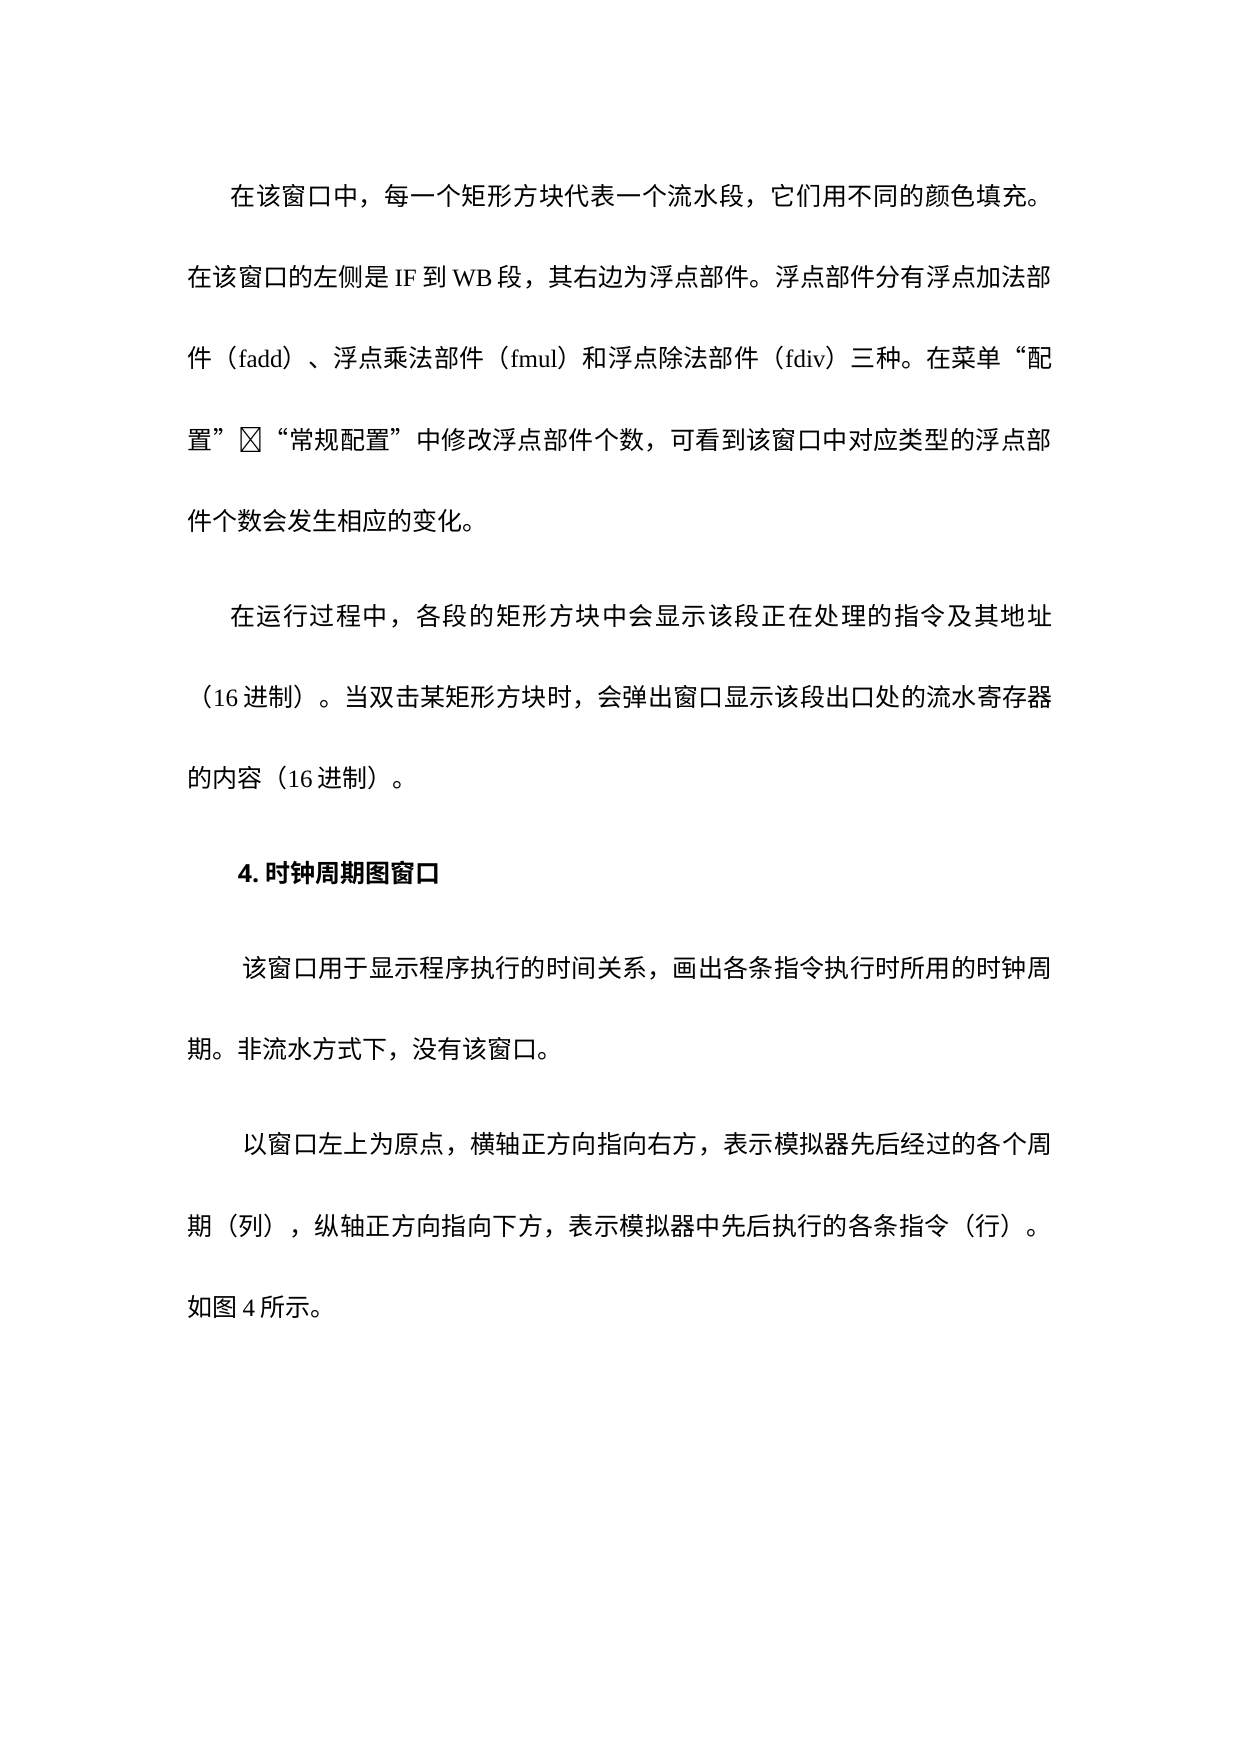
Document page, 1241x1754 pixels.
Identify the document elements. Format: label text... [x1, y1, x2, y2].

text 4. 时钟周期图窗口 [187, 839, 1053, 904]
text 在该窗口中，每一个矩形方块代表一个流水段，它们用不同的颜色填充。在该窗口的左侧是IF到WB段，其右边为浮点部件。浮点部件分有浮点加法部件（fadd）、浮点乘法部件（fmul）和浮点除法部件（fdiv）三种。在菜单“配置”“常规配置”中修改浮点部件个数，可看到该窗口中对应类型的浮点部件个数会发生相应的变化。 [187, 162, 1053, 552]
text 以窗口左上为原点，横轴正方向指向右方，表示模拟器先后经过的各个周期（列），纵轴正方向指向下方，表示模拟器中先后执行的各条指令（行）。如图4所示。 [187, 1110, 1053, 1338]
text 在运行过程中，各段的矩形方块中会显示该段正在处理的指令及其地址（16进制）。当双击某矩形方块时，会弹出窗口显示该段出口处的流水寄存器的内容（16进制）。 [187, 582, 1053, 809]
text 该窗口用于显示程序执行的时间关系，画出各条指令执行时所用的时钟周期。非流水方式下，没有该窗口。 [187, 934, 1053, 1080]
